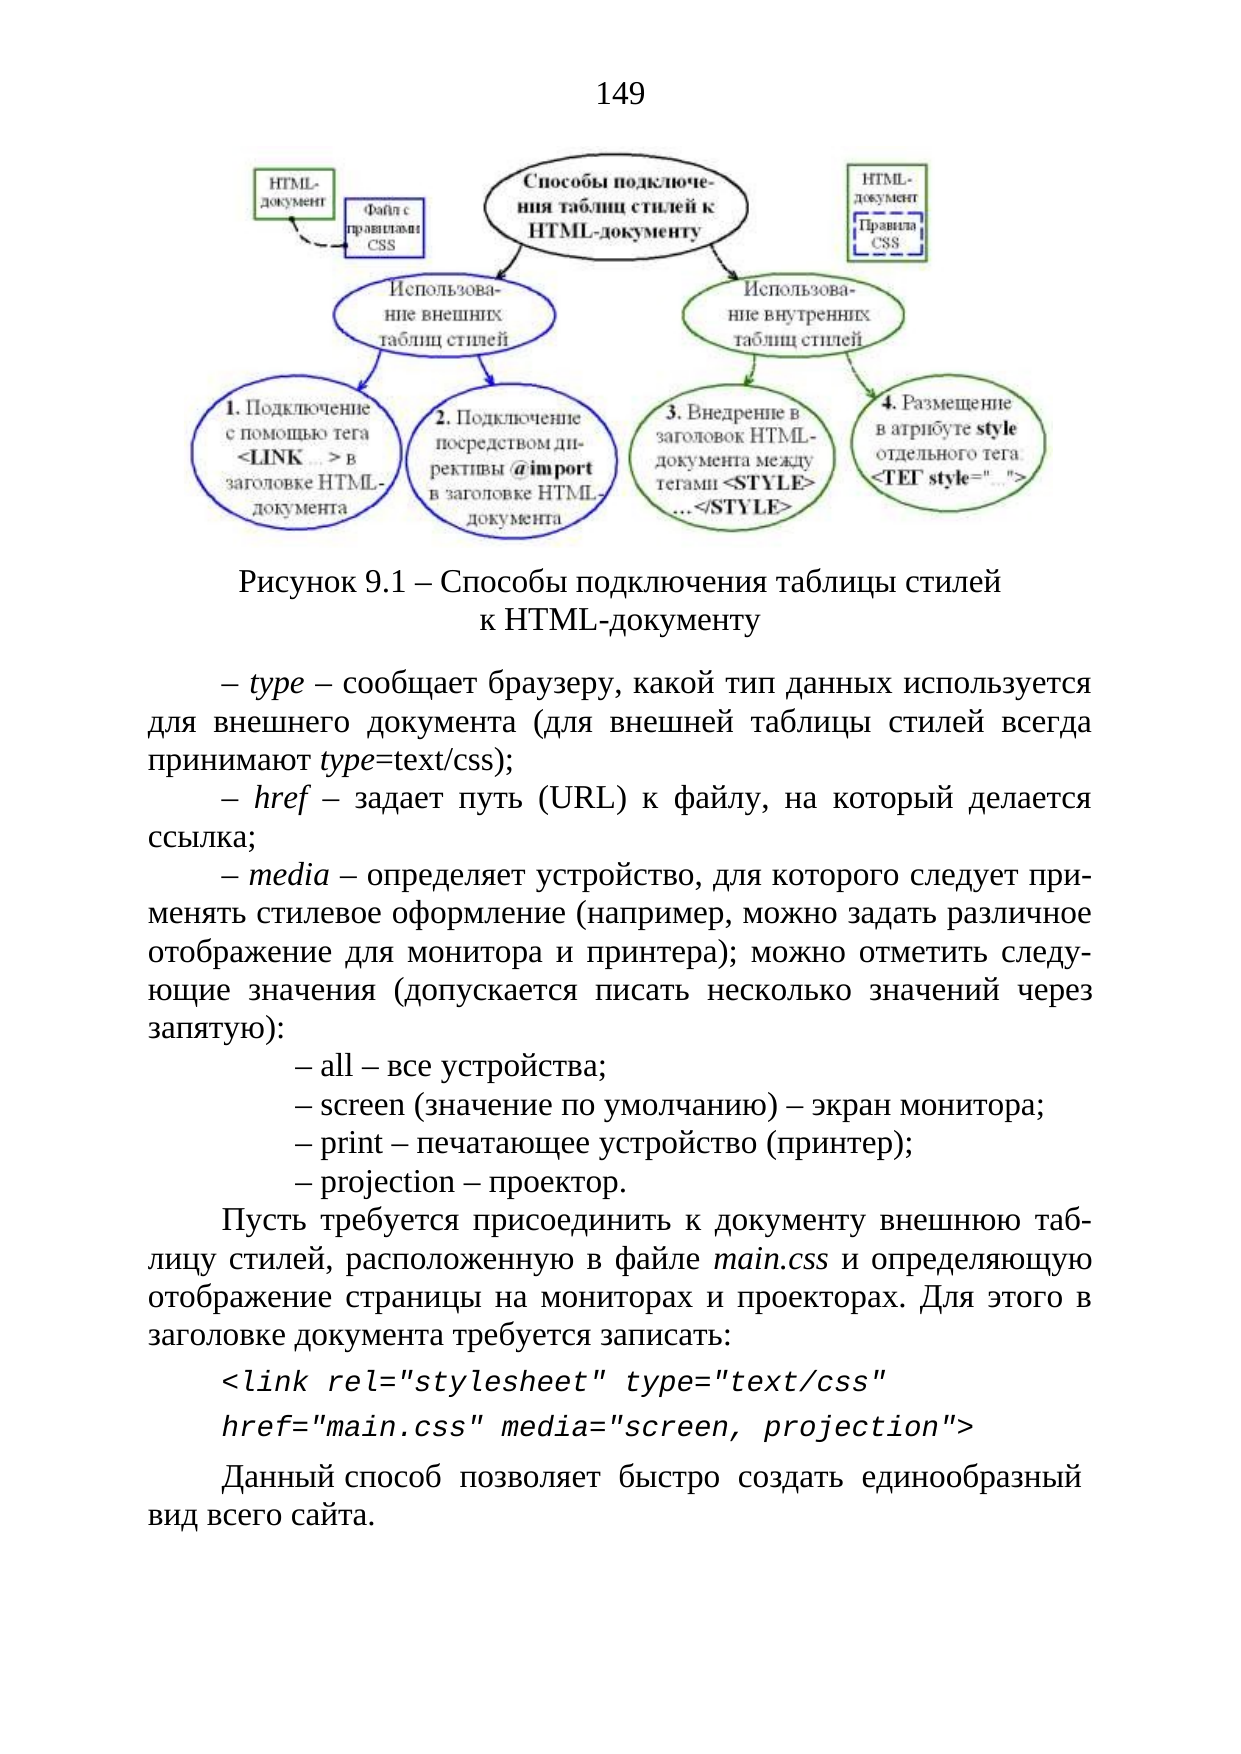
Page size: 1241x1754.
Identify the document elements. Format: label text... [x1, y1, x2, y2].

list type – сообщает браузеру, какой тип данных используется для внешнего документа (для внешней таблицы стилей всегда принимают type=text/css); [148, 663, 1092, 778]
text Рисунок 9.1 – Способы подключения таблицы стилей к HTML-документу [238, 561, 1003, 638]
list screen (значение по умолчанию) – экран монитора; [295, 1084, 1123, 1123]
list media – определяет устройство, для которого следует при- менять стилевое оформление (например, можно задать различное отображение для монитора и принтера); можно отметить следу- ющие значения (допускается писать несколько значений через запятую): [148, 854, 1093, 1046]
text <link rel="stylesheet" type="text/css" href="main.css" media="screen, projection"> [221, 1367, 1123, 1446]
list print – печатающее устройство (принтер); [295, 1123, 1123, 1161]
list projection – проектор. [295, 1161, 1123, 1200]
list all – все устройства; [295, 1046, 1123, 1084]
picture [183, 146, 1053, 548]
text Пусть требуется присоединить к документу внешнюю таб- лицу стилей, расположенную в файле main.css и определяющую отображение страницы на мониторах и проекторах. Для этого в заголовке документа требуется записать: [148, 1200, 1093, 1353]
text Данный способ позволяет быстро создать единообразный [221, 1458, 1123, 1495]
list href – задает путь (URL) к файлу, на который делается ссылка; [148, 778, 1092, 854]
text вид всего сайта. [148, 1495, 1123, 1533]
